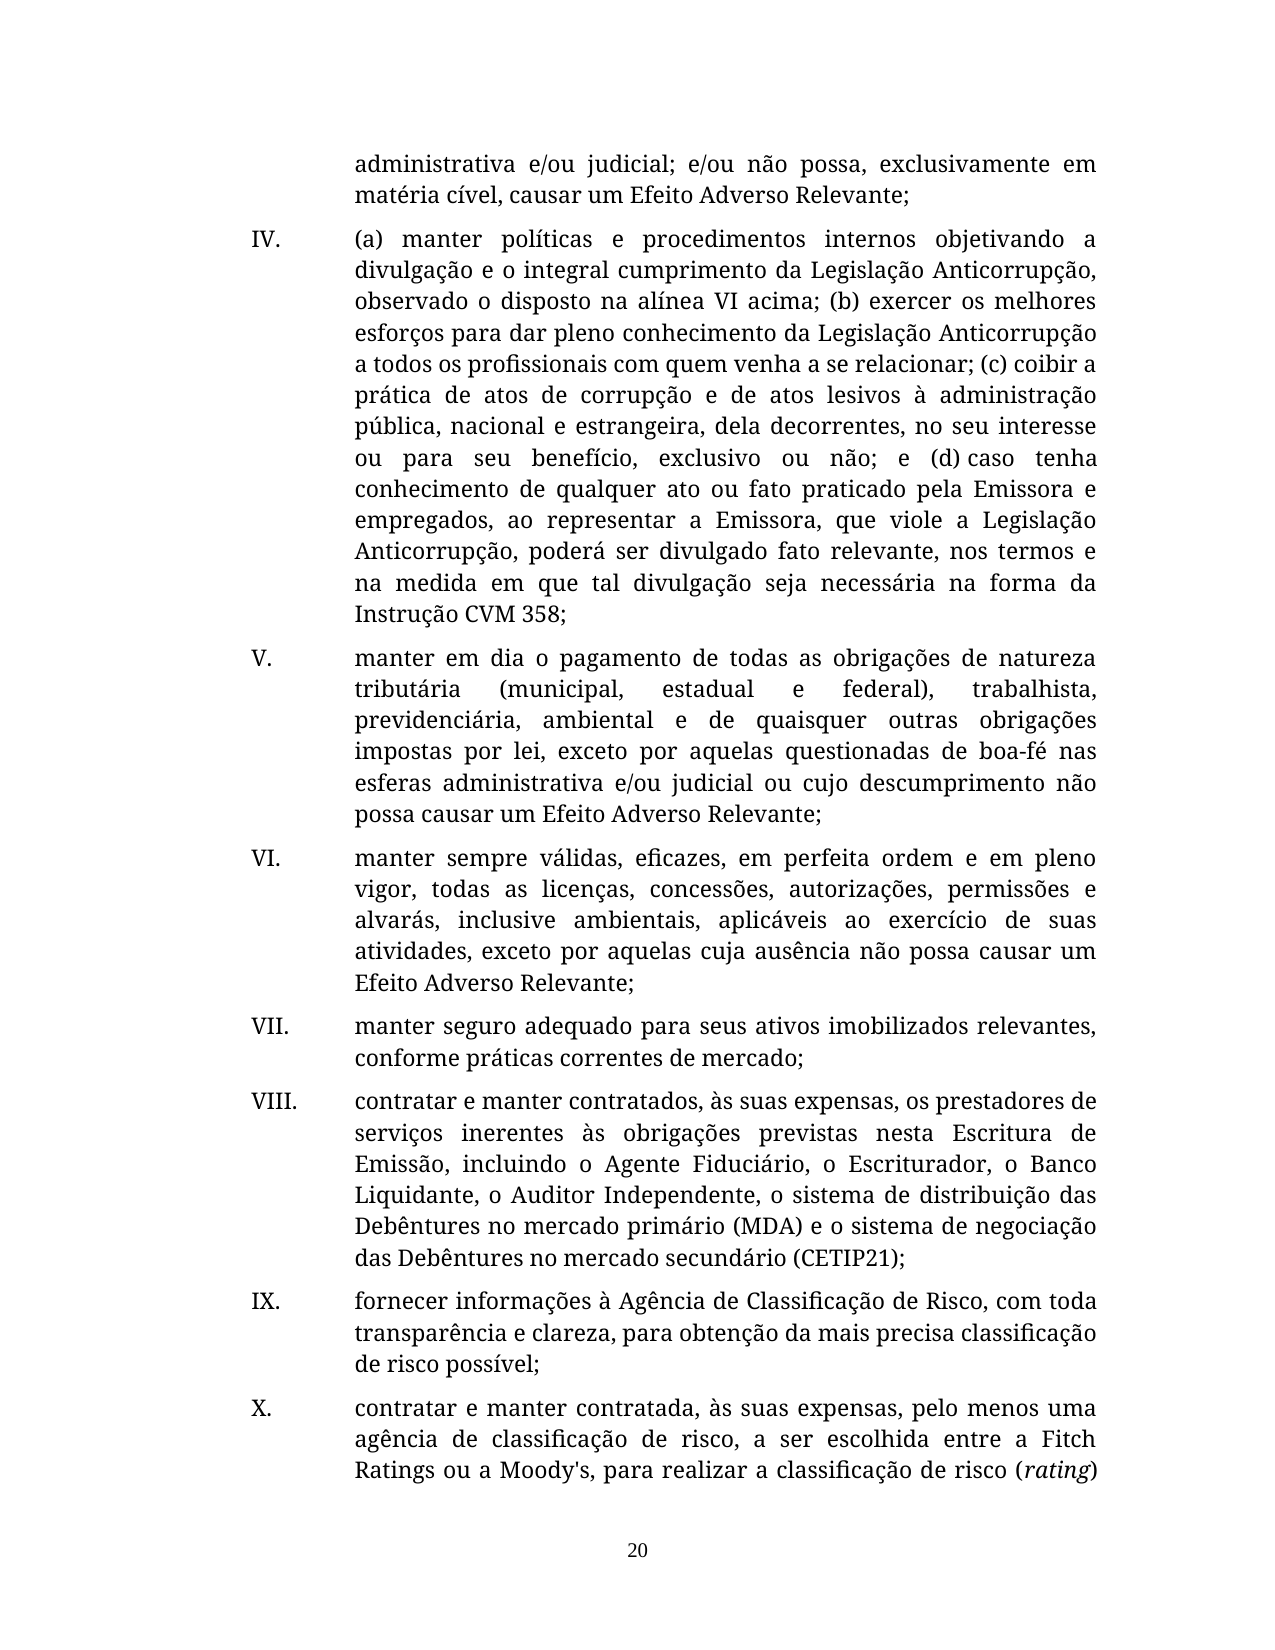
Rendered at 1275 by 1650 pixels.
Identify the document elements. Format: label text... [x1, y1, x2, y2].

list manter sempre válidas, eficazes, em perfeita ordem e em pleno vigor, todas as licenças, concessões, autorizações, permissões e alvarás, inclusive ambientais, aplicáveis ao exercício de suas atividades, exceto por aquelas cuja ausência não possa causar um Efeito Adverso Relevante; [251, 841, 1098, 998]
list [251, 148, 1098, 210]
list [251, 1391, 1098, 1485]
list fornecer informações à Agência de Classificação de Risco, com toda transparência e clareza, para obtenção da mais precisa classificação de risco possível; [251, 1285, 1098, 1379]
list manter seguro adequado para seus ativos imobilizados relevantes, conforme práticas correntes de mercado; [251, 1010, 1098, 1073]
list (a) manter políticas e procedimentos internos objetivando a divulgação e o integral cumprimento da Legislação Anticorrupção, observado o disposto na alínea VI acima; (b) exercer os melhores esforços para dar pleno conhecimento da Legislação Anticorrupção a todos os profissionais com quem venha a se relacionar; (c) coibir a prática de atos de corrupção e de atos lesivos à administração pública, nacional e estrangeira, dela decorrentes, no seu interesse ou para seu benefício, exclusivo ou não; e (d) caso tenha conhecimento de qualquer ato ou fato praticado pela Emissora e empregados, ao representar a Emissora, que viole a Legislação Anticorrupção, poderá ser divulgado fato relevante, nos termos e na medida em que tal divulgação seja necessária na forma da Instrução CVM 358; [251, 223, 1098, 629]
list contratar e manter contratados, às suas expensas, os prestadores de serviços inerentes às obrigações previstas nesta Escritura de Emissão, incluindo o Agente Fiduciário, o Escriturador, o Banco Liquidante, o Auditor Independente, o sistema de distribuição das Debêntures no mercado primário (MDA) e o sistema de negociação das Debêntures no mercado secundário (CETIP21); [251, 1085, 1098, 1273]
list manter em dia o pagamento de todas as obrigações de natureza tributária (municipal, estadual e federal), trabalhista, previdenciária, ambiental e de quaisquer outras obrigações impostas por lei, exceto por aquelas questionadas de boa-fé nas esferas administrativa e/ou judicial ou cujo descumprimento não possa causar um Efeito Adverso Relevante; [251, 641, 1098, 829]
